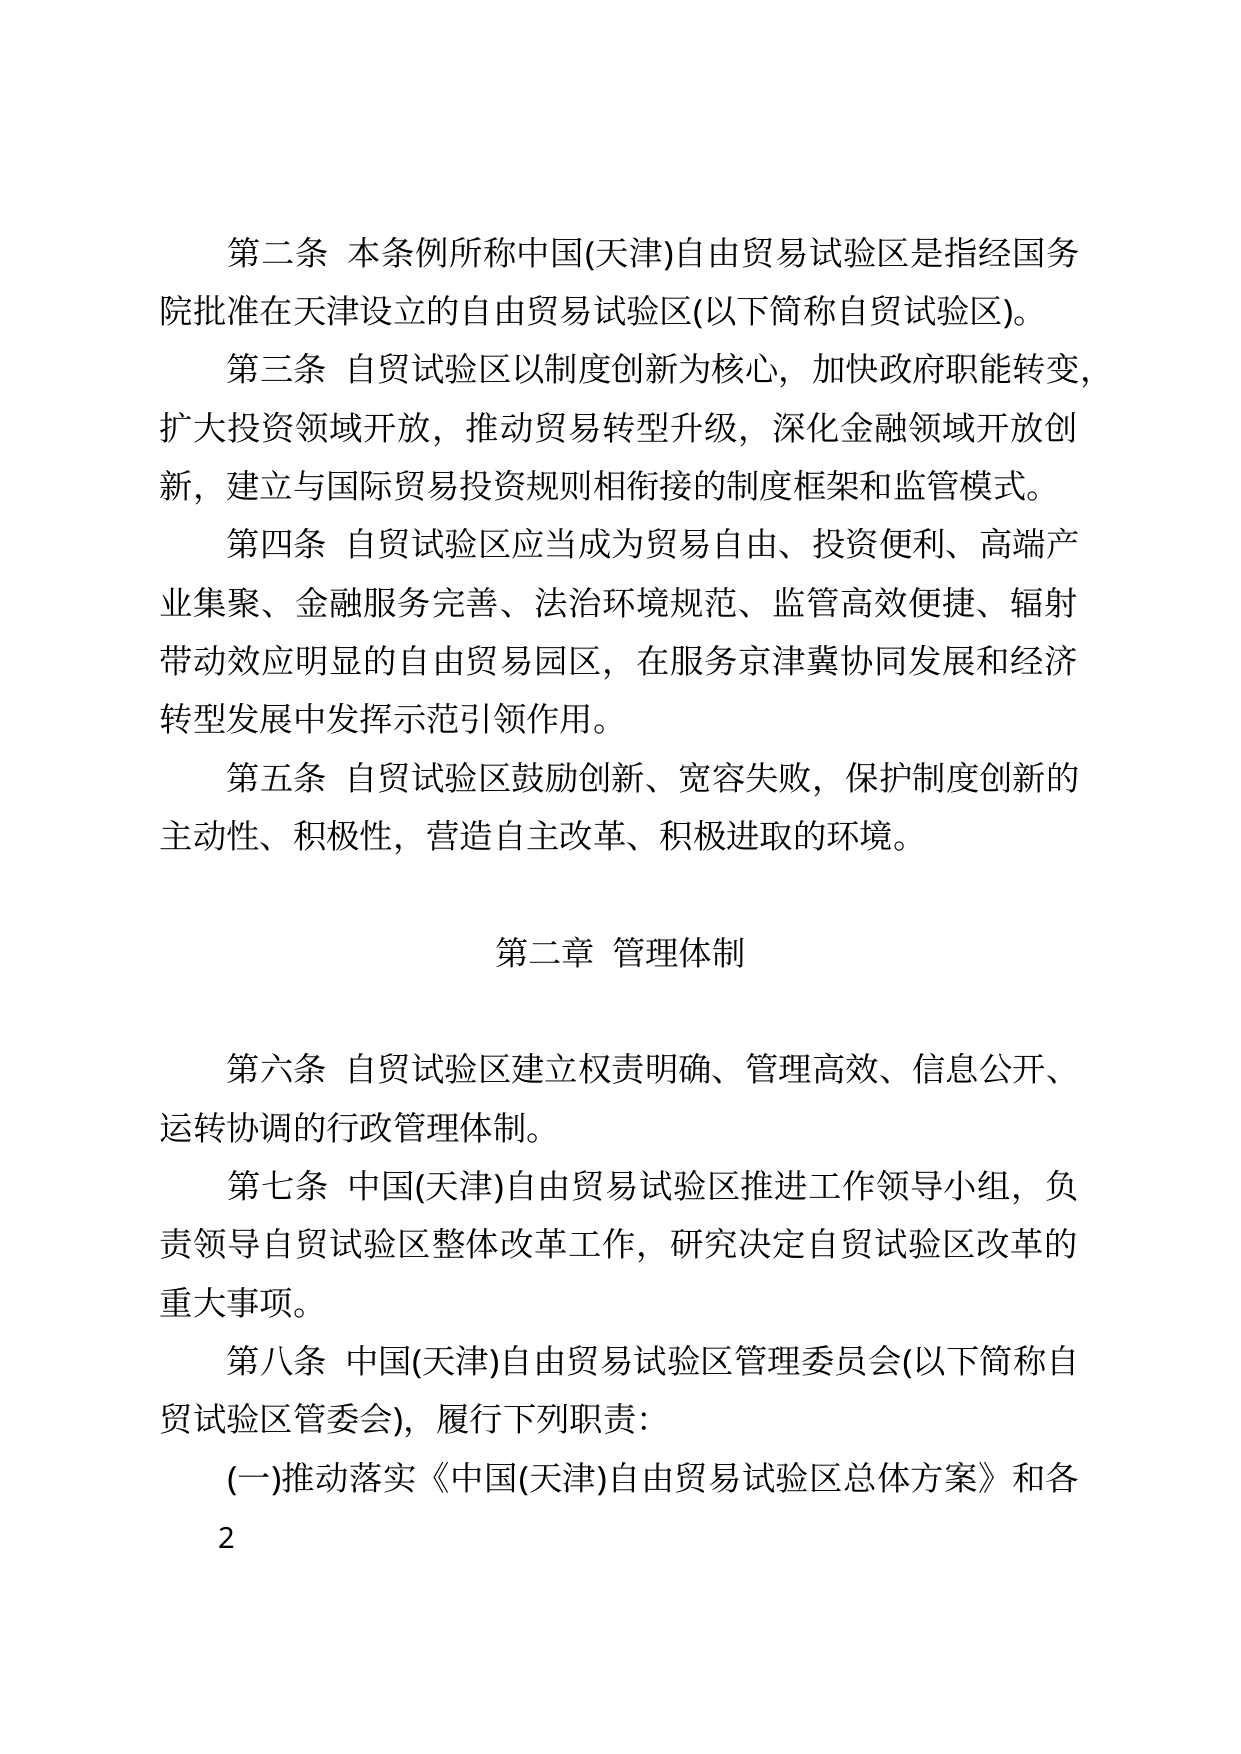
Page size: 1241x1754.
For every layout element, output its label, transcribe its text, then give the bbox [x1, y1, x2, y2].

text 第八条 中国(天津)自由贸易试验区管理委员会(以下简称自贸试验区管委会)，履行下列职责： [159, 1327, 1081, 1443]
text 第六条 自贸试验区建立权责明确、管理高效、信息公开、运转协调的行政管理体制。 [159, 1035, 1081, 1152]
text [159, 1443, 1081, 1502]
text 第三条 自贸试验区以制度创新为核心，加快政府职能转变，扩大投资领域开放，推动贸易转型升级，深化金融领域开放创新，建立与国际贸易投资规则相衔接的制度框架和监管模式。 [159, 335, 1081, 510]
text 第七条 中国(天津)自由贸易试验区推进工作领导小组，负责领导自贸试验区整体改革工作，研究决定自贸试验区改革的重大事项。 [159, 1152, 1081, 1327]
text 第二条 本条例所称中国(天津)自由贸易试验区是指经国务院批准在天津设立的自由贸易试验区(以下简称自贸试验区)。 [159, 218, 1081, 335]
text 第四条 自贸试验区应当成为贸易自由、投资便利、高端产业集聚、金融服务完善、法治环境规范、监管高效便捷、辐射带动效应明显的自由贸易园区，在服务京津冀协同发展和经济转型发展中发挥示范引领作用。 [159, 510, 1081, 743]
text 第二章 管理体制 [159, 918, 1081, 977]
text 第五条 自贸试验区鼓励创新、宽容失败，保护制度创新的主动性、积极性，营造自主改革、积极进取的环境。 [159, 743, 1081, 860]
